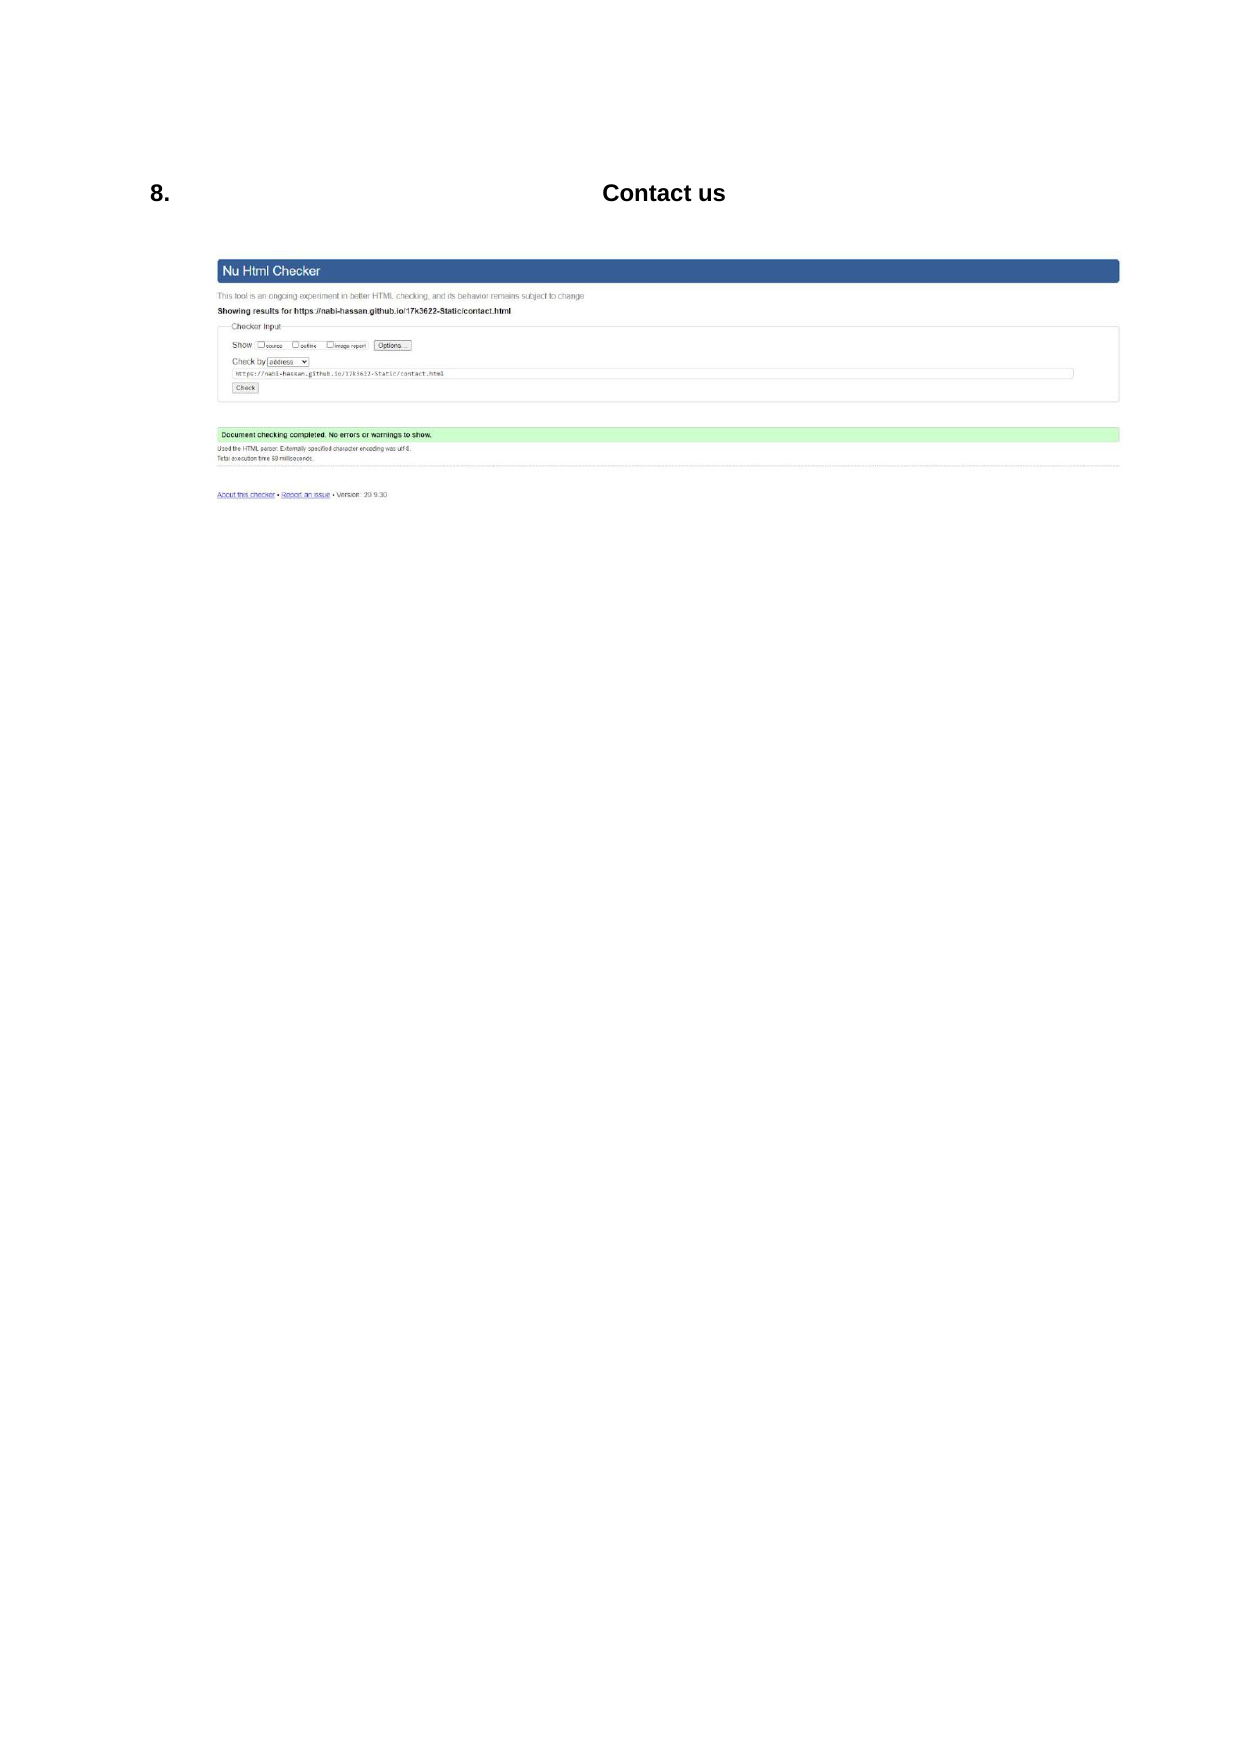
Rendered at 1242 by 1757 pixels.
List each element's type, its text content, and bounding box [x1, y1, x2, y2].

picture [197, 251, 1139, 529]
list Contact us [150, 179, 1092, 206]
